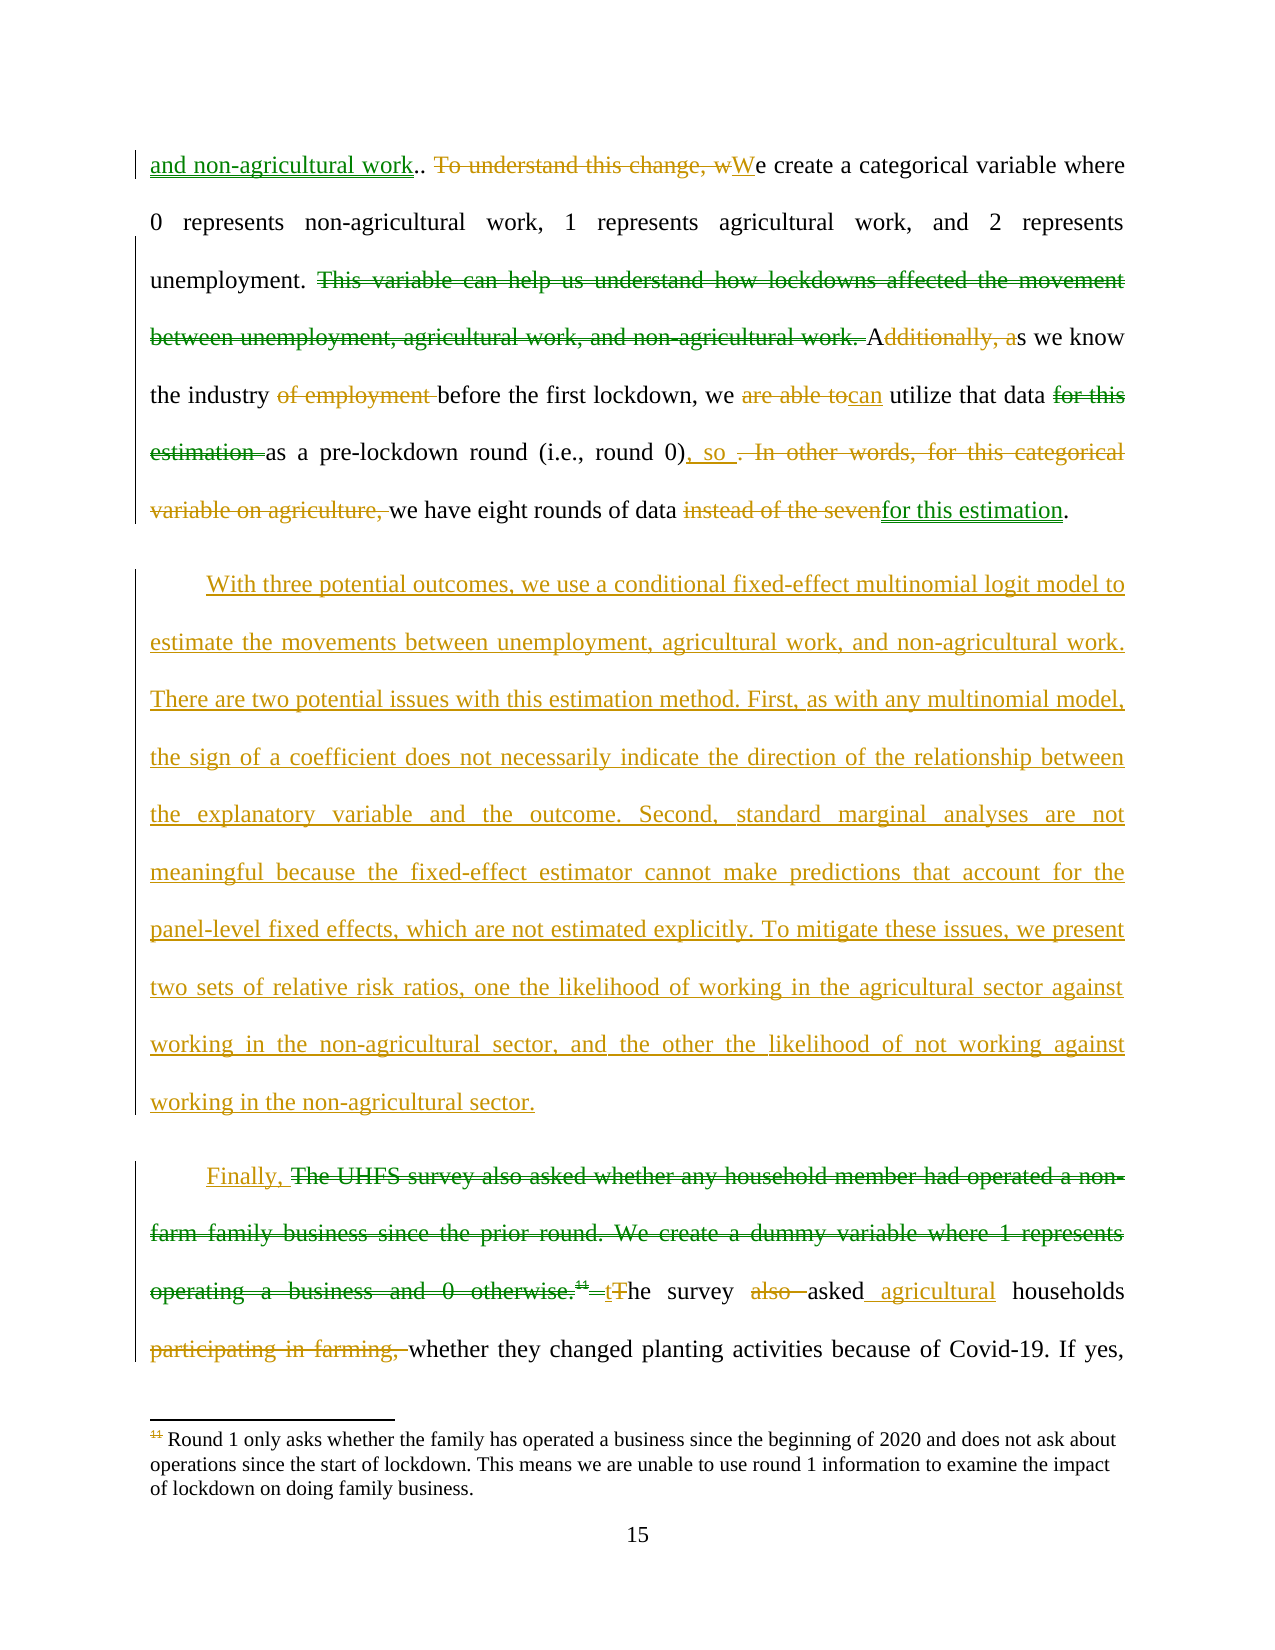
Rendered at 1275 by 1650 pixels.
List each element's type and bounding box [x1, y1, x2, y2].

text [150, 150, 1125, 524]
text [150, 1161, 1125, 1362]
